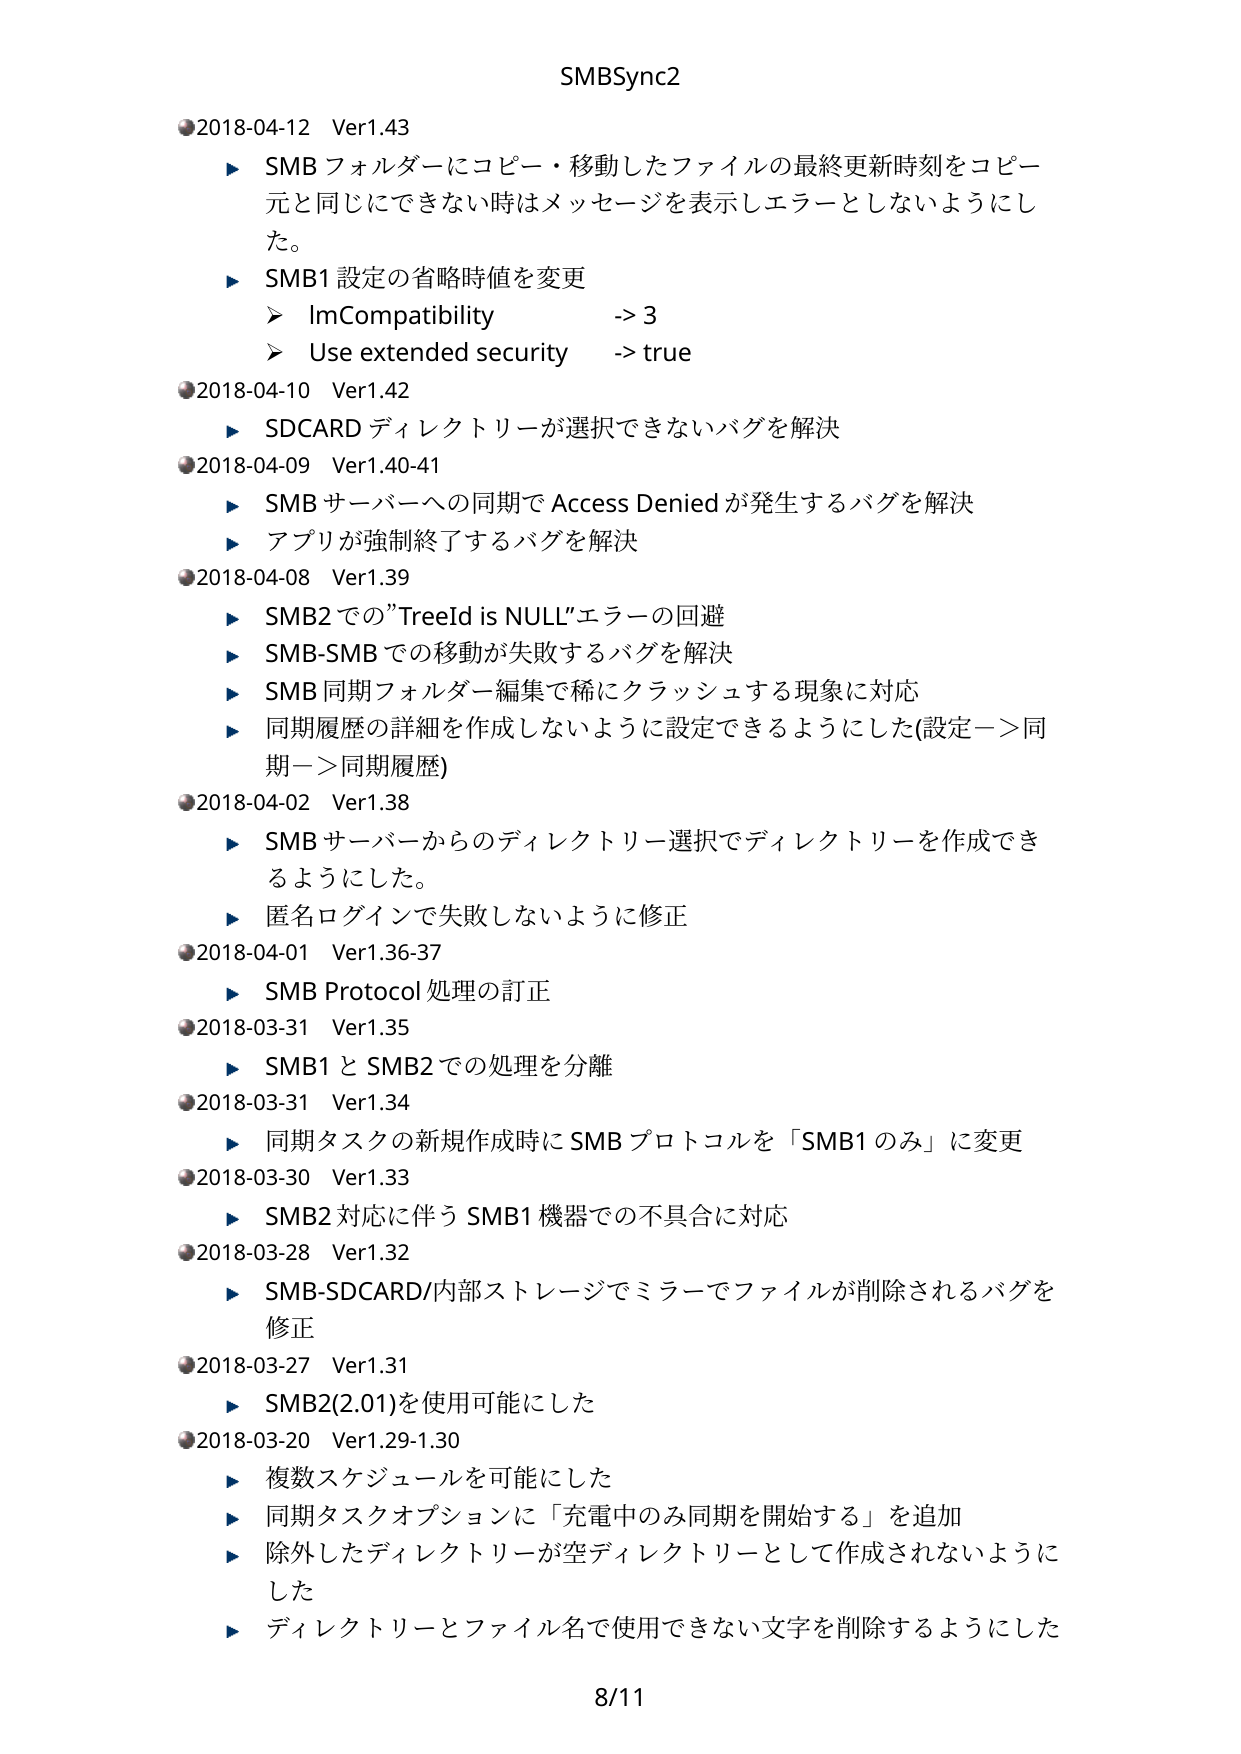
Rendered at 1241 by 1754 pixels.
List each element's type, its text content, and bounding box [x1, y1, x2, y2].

list SMB Protocol処理の訂正 [221, 971, 1063, 1008]
list SMB2(2.01)を使用可能にした [221, 1383, 1063, 1421]
picture [222, 1546, 239, 1563]
picture [222, 1621, 239, 1638]
list 2018-04-12 Ver1.43 [177, 108, 1063, 146]
picture [222, 1508, 239, 1526]
list 匿名ログインで失敗しないように修正 [221, 896, 1063, 933]
picture [222, 158, 239, 176]
list SMBサーバーへの同期でAccess Deniedが発生するバグを解決 [221, 483, 1063, 521]
list SMB-SDCARD/内部ストレージでミラーでファイルが削除されるバグを修正 [221, 1271, 1063, 1346]
picture [178, 944, 195, 961]
list アプリが強制終了するバグを解決 [221, 521, 1063, 558]
list 2018-04-01 Ver1.36-37 [177, 933, 1063, 971]
picture [222, 608, 239, 626]
list 同期タスクオプションに「充電中のみ同期を開始する」を追加 [221, 1496, 1063, 1533]
list Use extended security -> true [265, 333, 1063, 371]
picture [222, 833, 239, 851]
list SMB-SMBでの移動が失敗するバグを解決 [221, 633, 1063, 671]
list 2018-03-28 Ver1.32 [177, 1233, 1063, 1271]
picture [178, 1431, 195, 1449]
picture [178, 456, 195, 474]
list 2018-04-08 Ver1.39 [177, 558, 1063, 596]
picture [178, 381, 195, 399]
picture [222, 1058, 239, 1076]
picture [222, 1208, 239, 1226]
picture [178, 1356, 195, 1374]
picture [222, 983, 239, 1001]
list lmCompatibility -> 3 [265, 296, 1063, 333]
picture [222, 271, 239, 288]
list 除外したディレクトリーが空ディレクトリーとして作成されないようにした [221, 1533, 1063, 1608]
picture [178, 1019, 195, 1036]
picture [178, 1094, 195, 1111]
list 同期タスクの新規作成時にSMBプロトコルを「SMB1のみ」に変更 [221, 1121, 1063, 1158]
list SMBフォルダーにコピー・移動したファイルの最終更新時刻をコピー元と同じにできない時はメッセージを表示しエラーとしないようにした。 [221, 146, 1063, 258]
list 2018-03-30 Ver1.33 [177, 1158, 1063, 1196]
list ディレクトリーとファイル名で使用できない文字を削除するようにした [221, 1608, 1063, 1646]
picture [222, 683, 239, 701]
picture [222, 1133, 239, 1151]
list 2018-03-31 Ver1.35 [177, 1008, 1063, 1046]
list 2018-04-09 Ver1.40-41 [177, 446, 1063, 483]
picture [178, 794, 195, 811]
picture [222, 908, 239, 926]
picture [178, 119, 195, 136]
picture [222, 533, 239, 551]
list SDCARDディレクトリーが選択できないバグを解決 [221, 408, 1063, 446]
picture [178, 1244, 195, 1261]
picture [222, 646, 239, 663]
list SMB2対応に伴うSMB1機器での不具合に対応 [221, 1196, 1063, 1233]
list 2018-04-02 Ver1.38 [177, 783, 1063, 821]
picture [178, 1169, 195, 1186]
picture [222, 421, 239, 438]
list SMB2での”TreeId is NULL”エラーの回避 [221, 596, 1063, 633]
picture [222, 496, 239, 513]
list 2018-03-31 Ver1.34 [177, 1083, 1063, 1121]
picture [222, 1396, 239, 1413]
list SMB1とSMB2での処理を分離 [221, 1046, 1063, 1083]
picture [222, 1471, 239, 1488]
picture [222, 1283, 239, 1301]
list 同期履歴の詳細を作成しないように設定できるようにした(設定－＞同期－＞同期履歴) [221, 708, 1063, 783]
list 2018-04-10 Ver1.42 [177, 371, 1063, 408]
list 2018-03-27 Ver1.31 [177, 1346, 1063, 1383]
picture [222, 721, 239, 738]
picture [178, 569, 195, 586]
list SMB1設定の省略時値を変更 [221, 258, 1063, 296]
list 複数スケジュールを可能にした [221, 1458, 1063, 1496]
list SMBサーバーからのディレクトリー選択でディレクトリーを作成できるようにした。 [221, 821, 1063, 896]
list SMB同期フォルダー編集で稀にクラッシュする現象に対応 [221, 671, 1063, 708]
list 2018-03-20 Ver1.29-1.30 [177, 1421, 1063, 1458]
